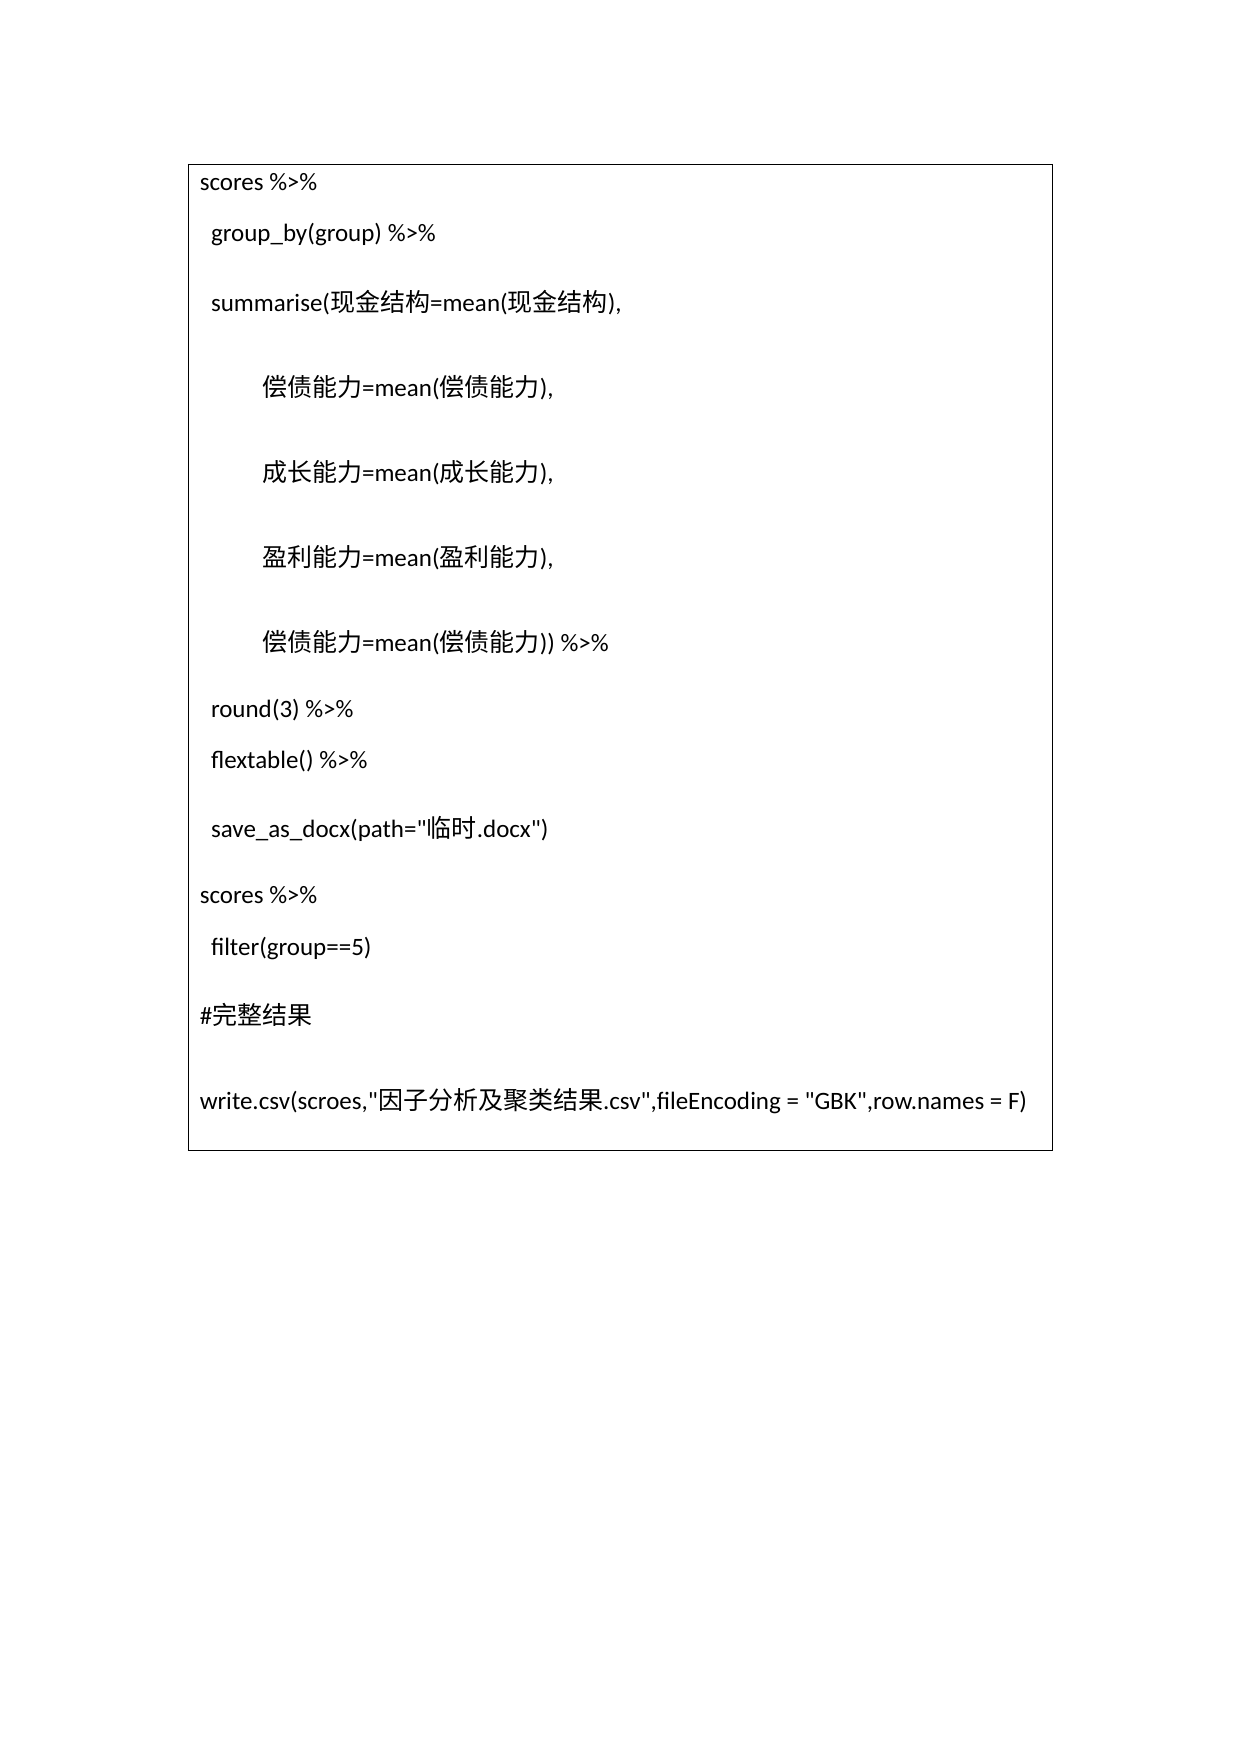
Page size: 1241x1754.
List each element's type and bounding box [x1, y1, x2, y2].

table_header [189, 165, 1052, 1150]
